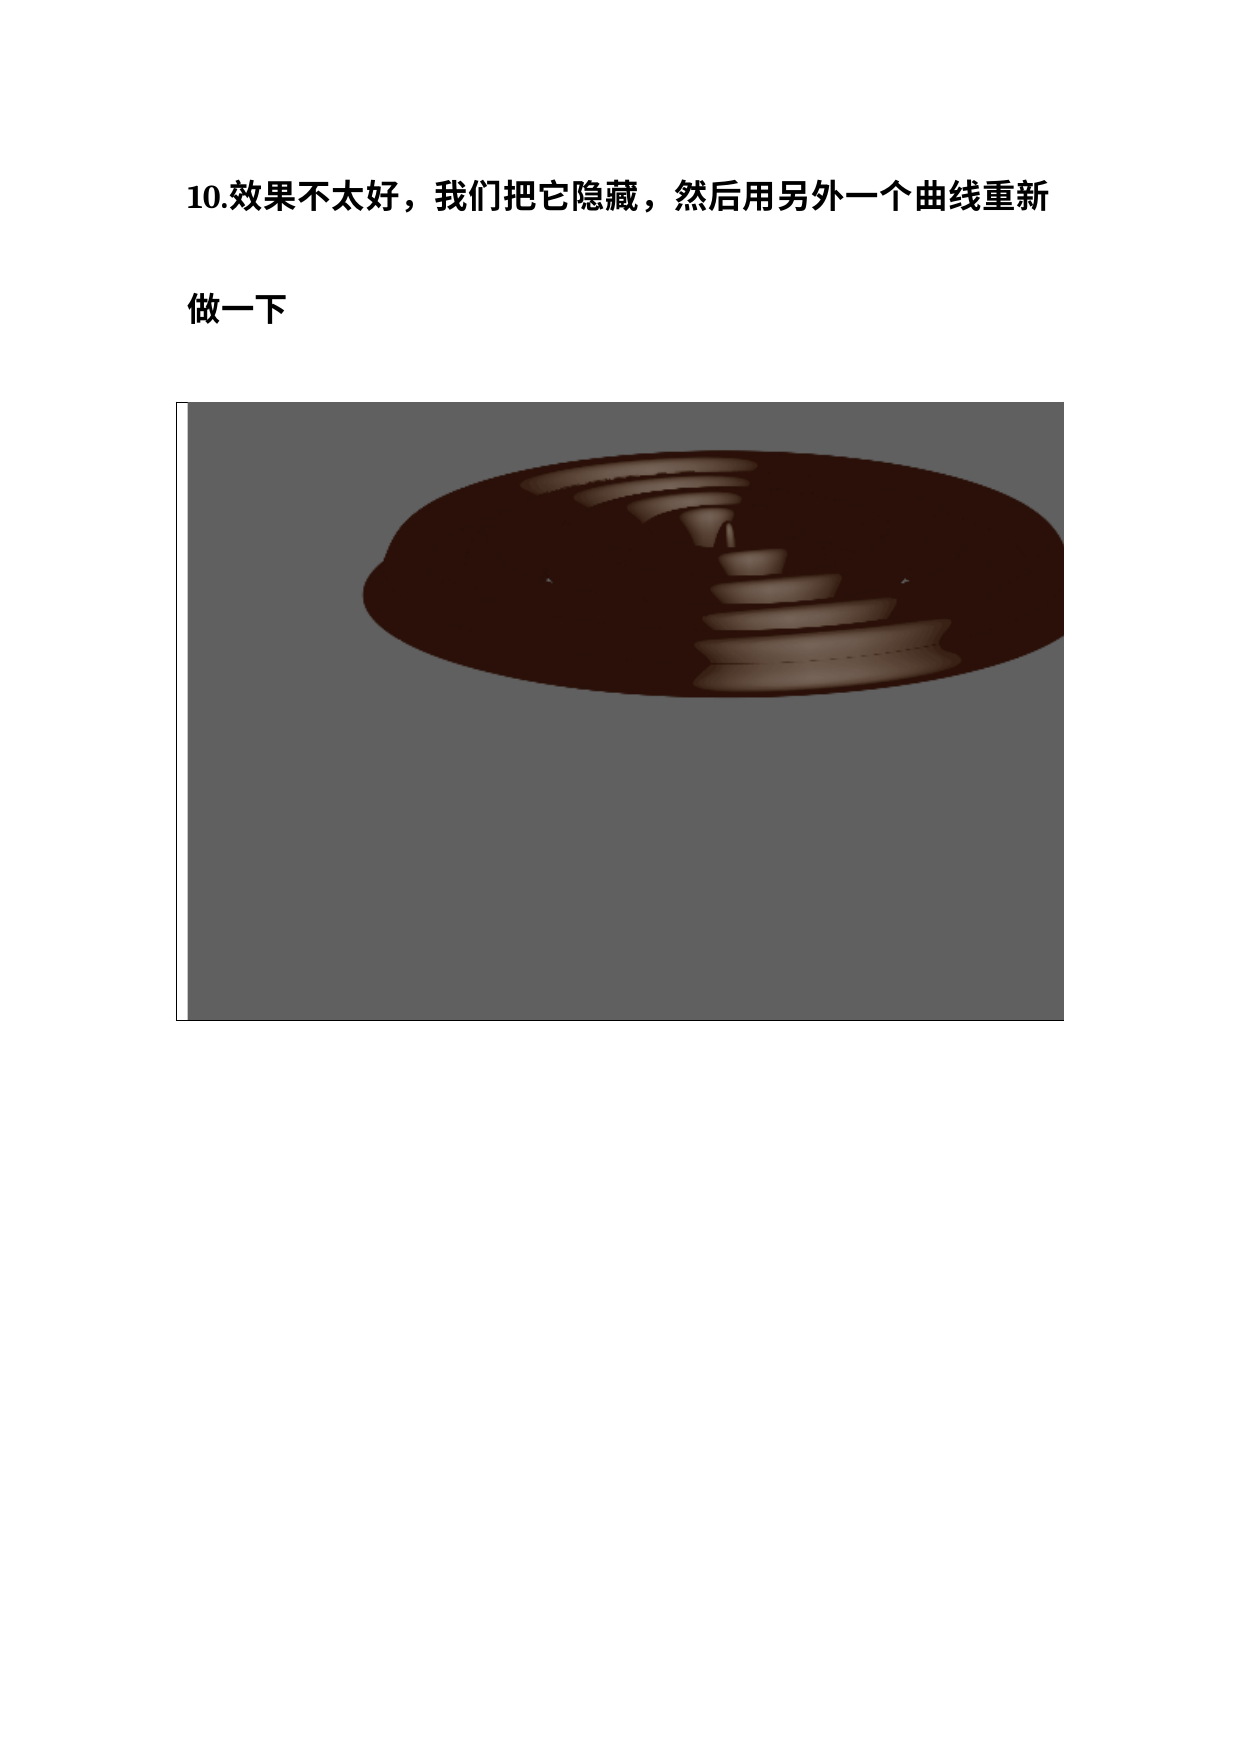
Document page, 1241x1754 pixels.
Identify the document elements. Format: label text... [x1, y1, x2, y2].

table_header [177, 403, 187, 1020]
subtitle 10.效果不太好，我们把它隐藏，然后用另外一个曲线重新做一下 [187, 162, 1053, 339]
picture [187, 402, 1064, 1020]
